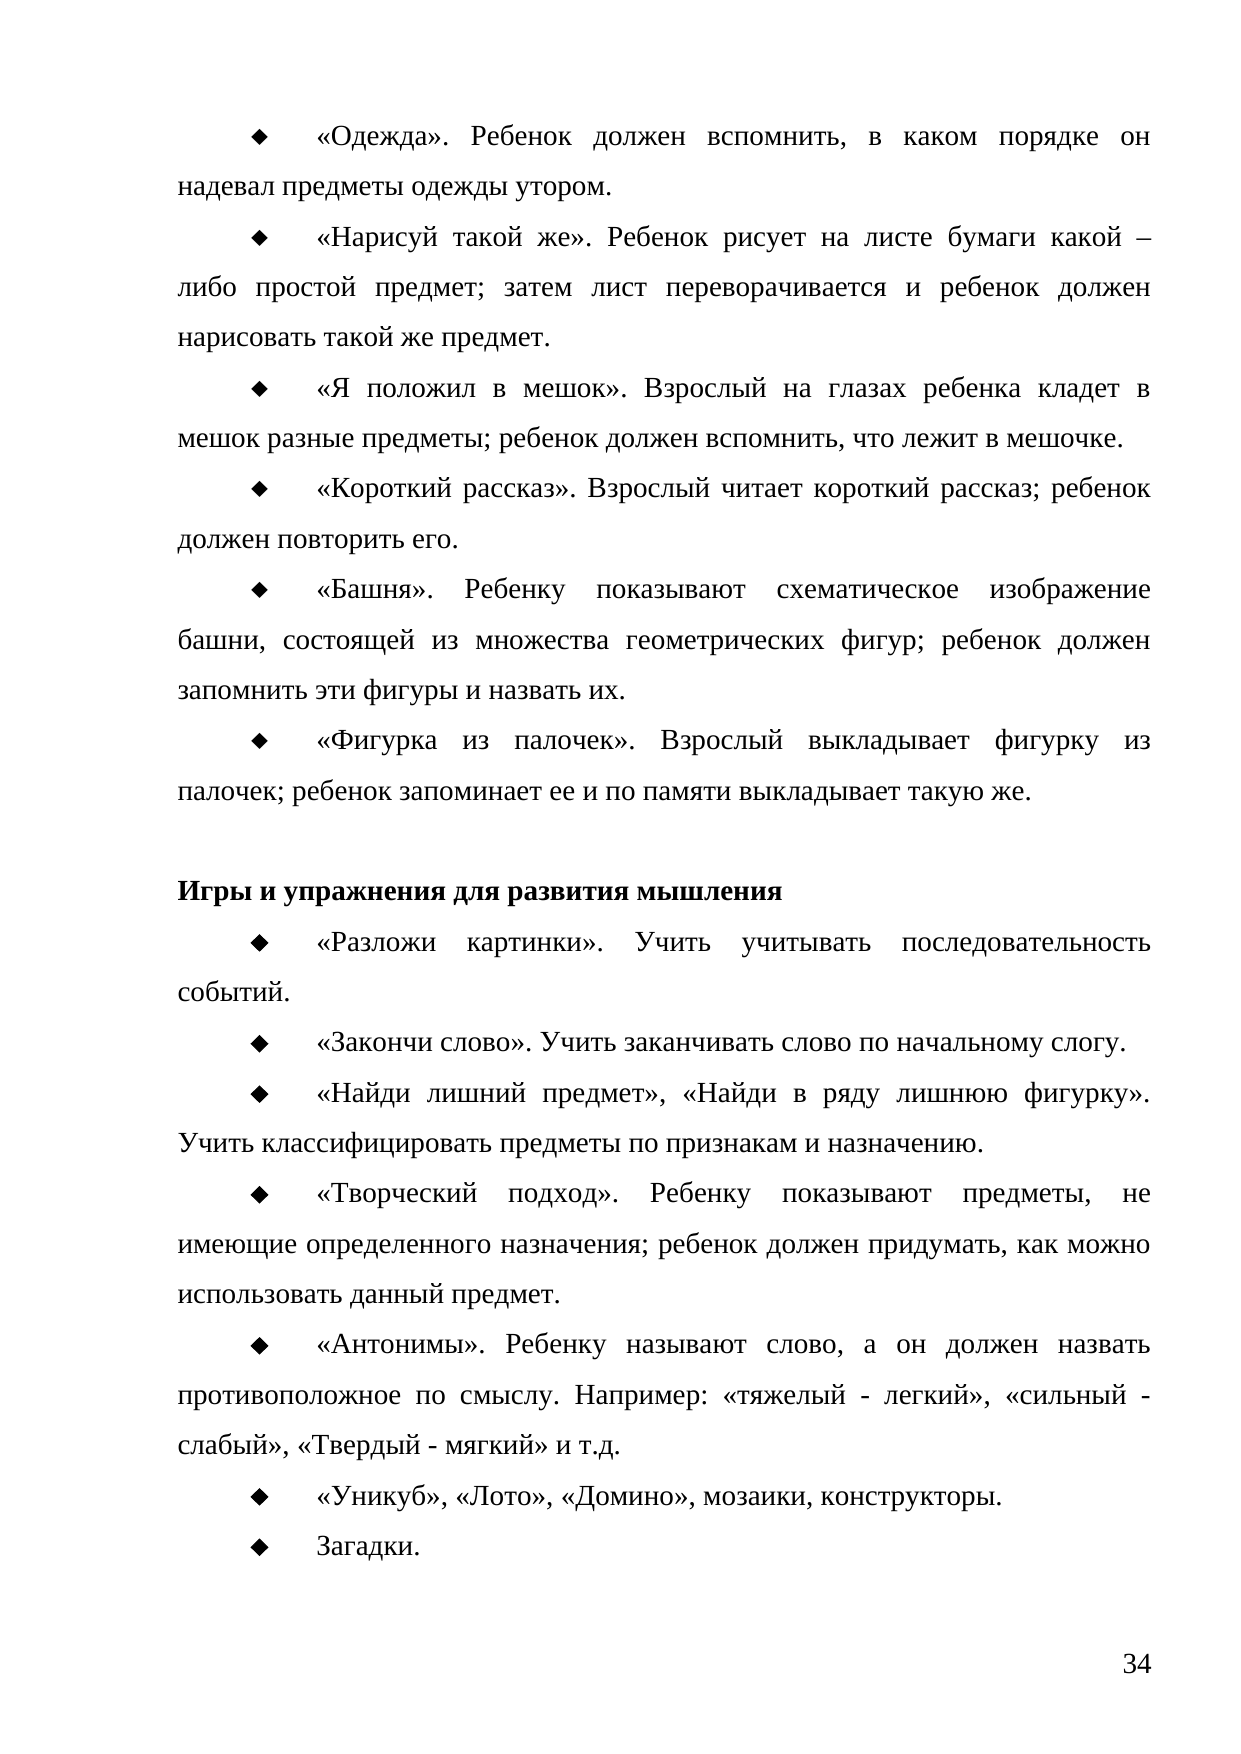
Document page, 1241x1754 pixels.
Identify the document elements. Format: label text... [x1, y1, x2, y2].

list «Разложи картинки». Учить учитывать последовательность событий. [177, 924, 1152, 1008]
list «Короткий рассказ». Взрослый читает короткий рассказ; ребенок должен повторить его. [177, 471, 1152, 554]
list «Закончи слово». Учить заканчивать слово по начальному слогу. [177, 1024, 1152, 1058]
list «Одежда». Ребенок должен вспомнить, в каком порядке он надевал предметы одежды утором. [177, 118, 1152, 202]
list «Башня». Ребенку показывают схематическое изображение башни, состоящей из множества геометрических фигур; ребенок должен запомнить эти фигуры и назвать их. [177, 571, 1152, 706]
text Игры и упражнения для развития мышления [177, 873, 1152, 907]
list «Творческий подход». Ребенку показывают предметы, не имеющие определенного назначения; ребенок должен придумать, как можно использовать данный предмет. [177, 1176, 1152, 1310]
list «Антонимы». Ребенку называют слово, а он должен назвать противоположное по смыслу. Например: «тяжелый - легкий», «сильный - слабый», «Твердый - мягкий» и т.д. [177, 1327, 1152, 1461]
list «Нарисуй такой же». Ребенок рисует на листе бумаги какой – либо простой предмет; затем лист переворачивается и ребенок должен нарисовать такой же предмет. [177, 219, 1152, 353]
list «Я положил в мешок». Взрослый на глазах ребенка кладет в мешок разные предметы; ребенок должен вспомнить, что лежит в мешочке. [177, 370, 1152, 454]
list «Найди лишний предмет», «Найди в ряду лишнюю фигурку». Учить классифицировать предметы по признакам и назначению. [177, 1075, 1152, 1159]
list «Уникуб», «Лото», «Домино», мозаики, конструкторы. [177, 1478, 1152, 1511]
list Загадки. [177, 1528, 1152, 1562]
list «Фигурка из палочек». Взрослый выкладывает фигурку из палочек; ребенок запоминает ее и по памяти выкладывает такую же. [177, 722, 1152, 806]
